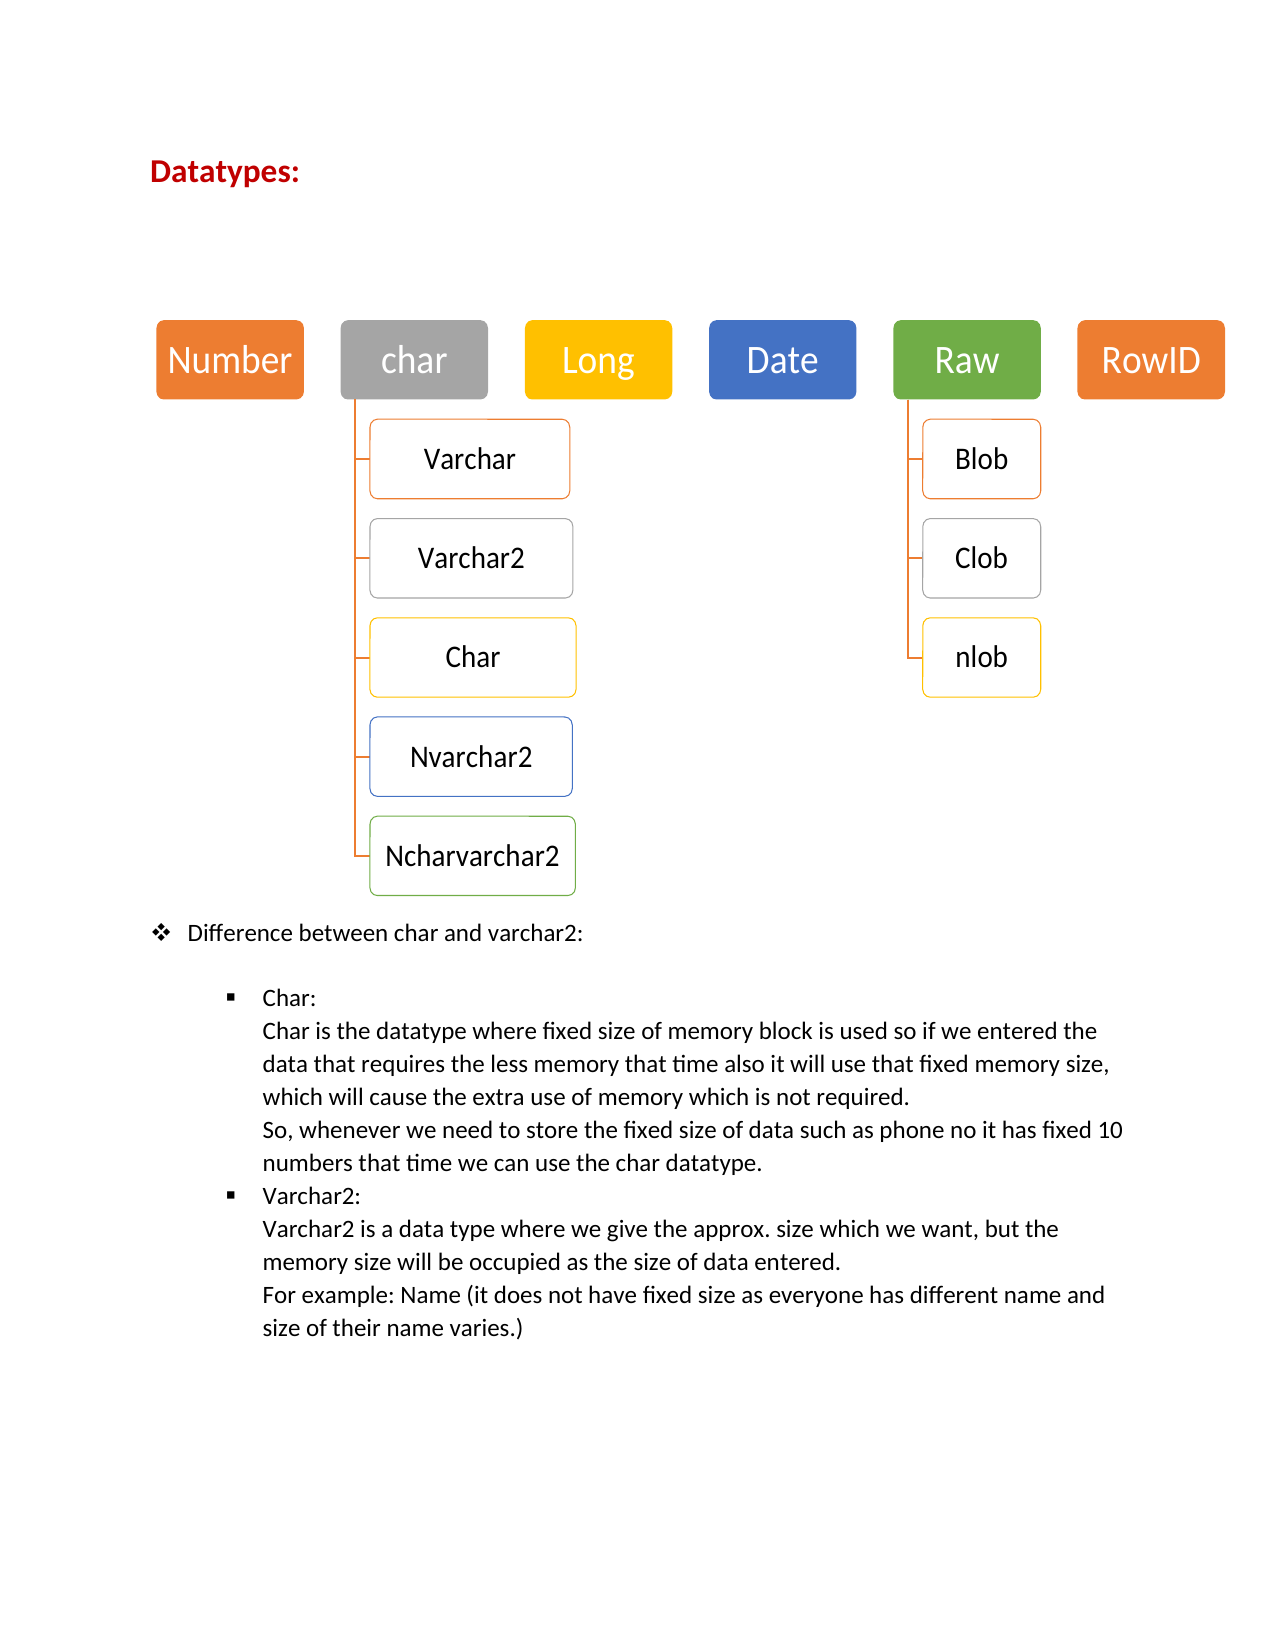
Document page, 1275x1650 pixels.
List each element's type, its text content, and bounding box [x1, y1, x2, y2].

text Datatypes: [150, 150, 1125, 191]
list So, whenever we need to store the fixed size of data such as phone no it has fixed 10 numbers that time we can use the char datatype. [262, 1114, 1125, 1178]
list Char is the datatype where fixed size of memory block is used so if we entered the data that requires the less memory that time also it will use that fixed memory size, which will cause the extra use of memory which is not required. [262, 1016, 1125, 1112]
list Varchar2 is a data type where we give the approx. size which we want, but the memory size will be occupied as the size of data entered. [262, 1213, 1125, 1276]
list For example: Name (it does not have fixed size as everyone has different name and size of their name varies.) [262, 1279, 1125, 1342]
list Varchar2: [225, 1180, 1125, 1211]
list Char: [225, 983, 1125, 1013]
list Difference between char and varchar2: [150, 917, 1125, 947]
